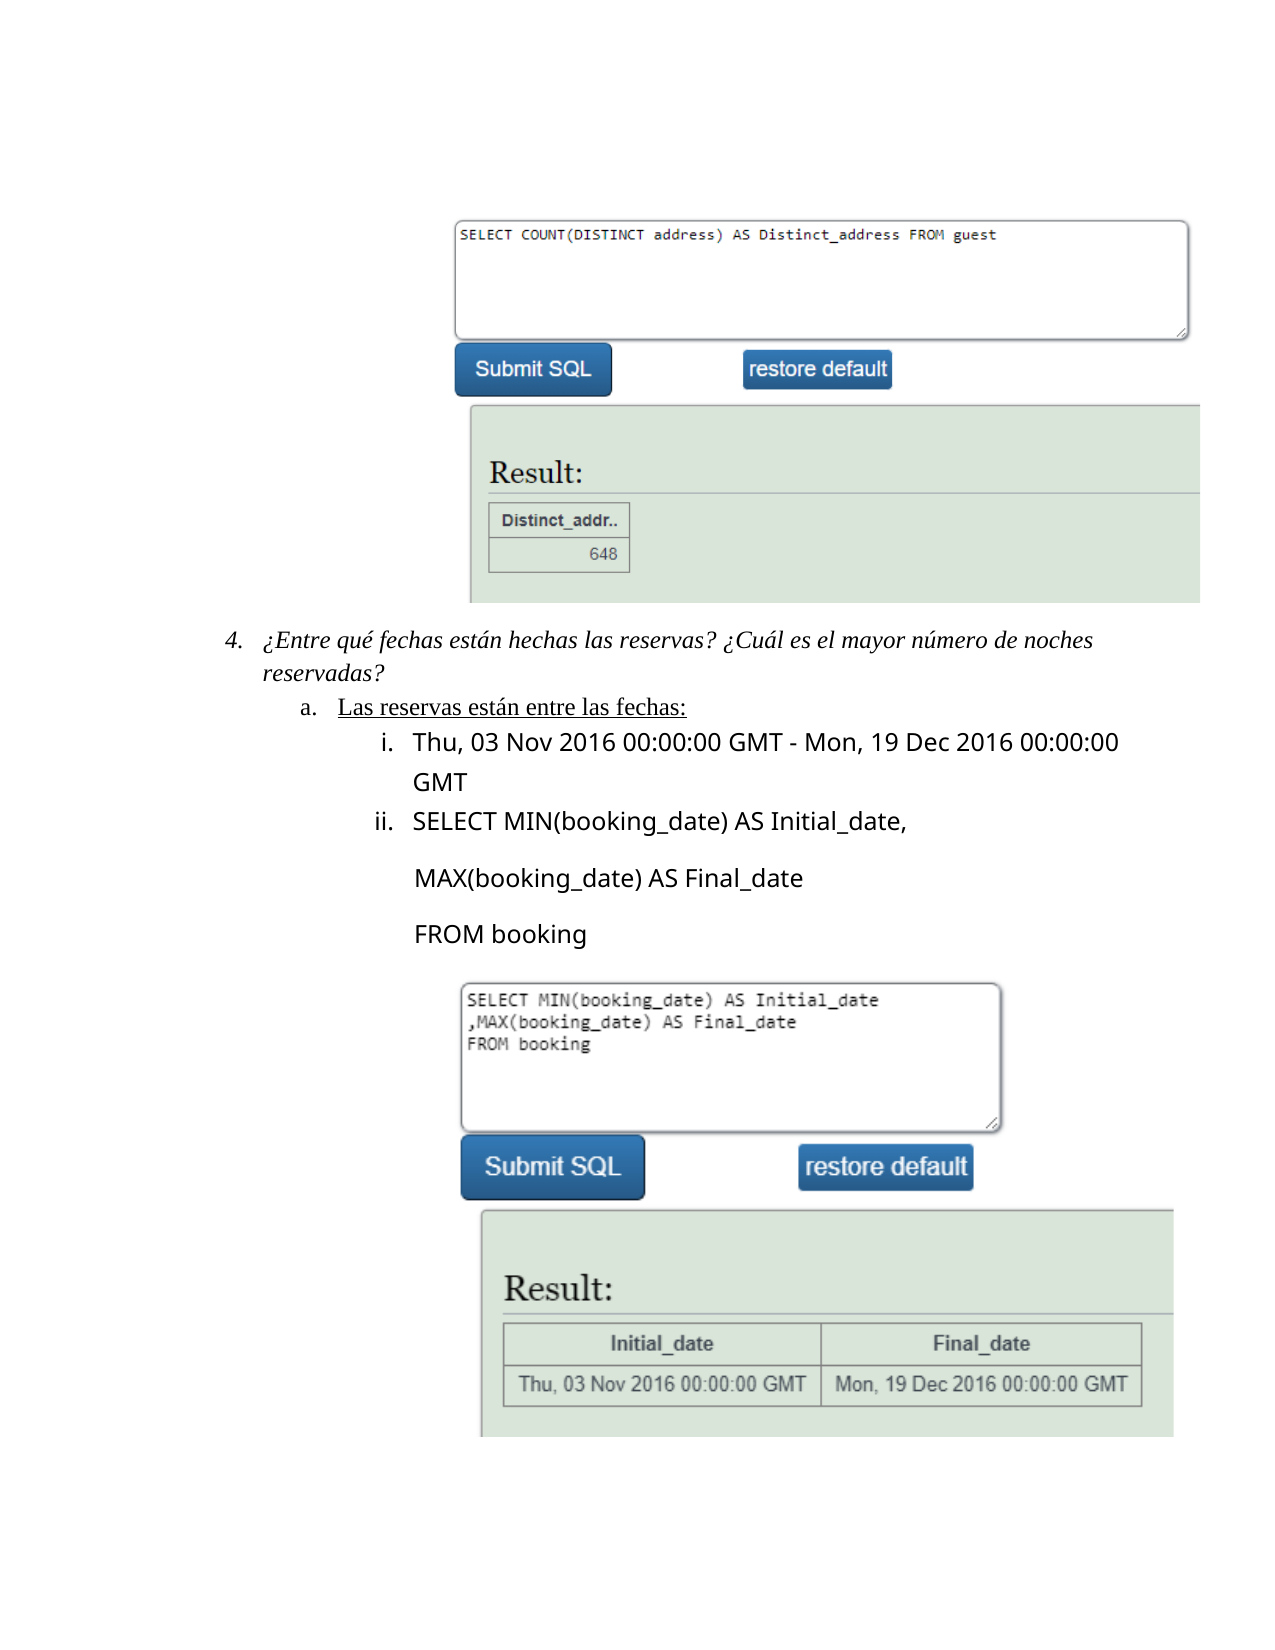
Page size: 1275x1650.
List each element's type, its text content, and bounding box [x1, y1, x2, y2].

text MAX(booking_date) AS Final_date [300, 860, 1125, 894]
picture [450, 206, 1200, 603]
text FROM booking [300, 916, 1125, 950]
picture [450, 972, 1174, 1437]
list Las reservas están entre las fechas: [300, 692, 1125, 721]
list SELECT MIN(booking_date) AS Initial_date, [394, 804, 1125, 838]
list Thu, 03 Nov 2016 00:00:00 GMT - Mon, 19 Dec 2016 00:00:00 GMT [394, 725, 1125, 799]
list ¿Entre qué fechas están hechas las reservas? ¿Cuál es el mayor número de noches reservadas? [225, 625, 1125, 687]
